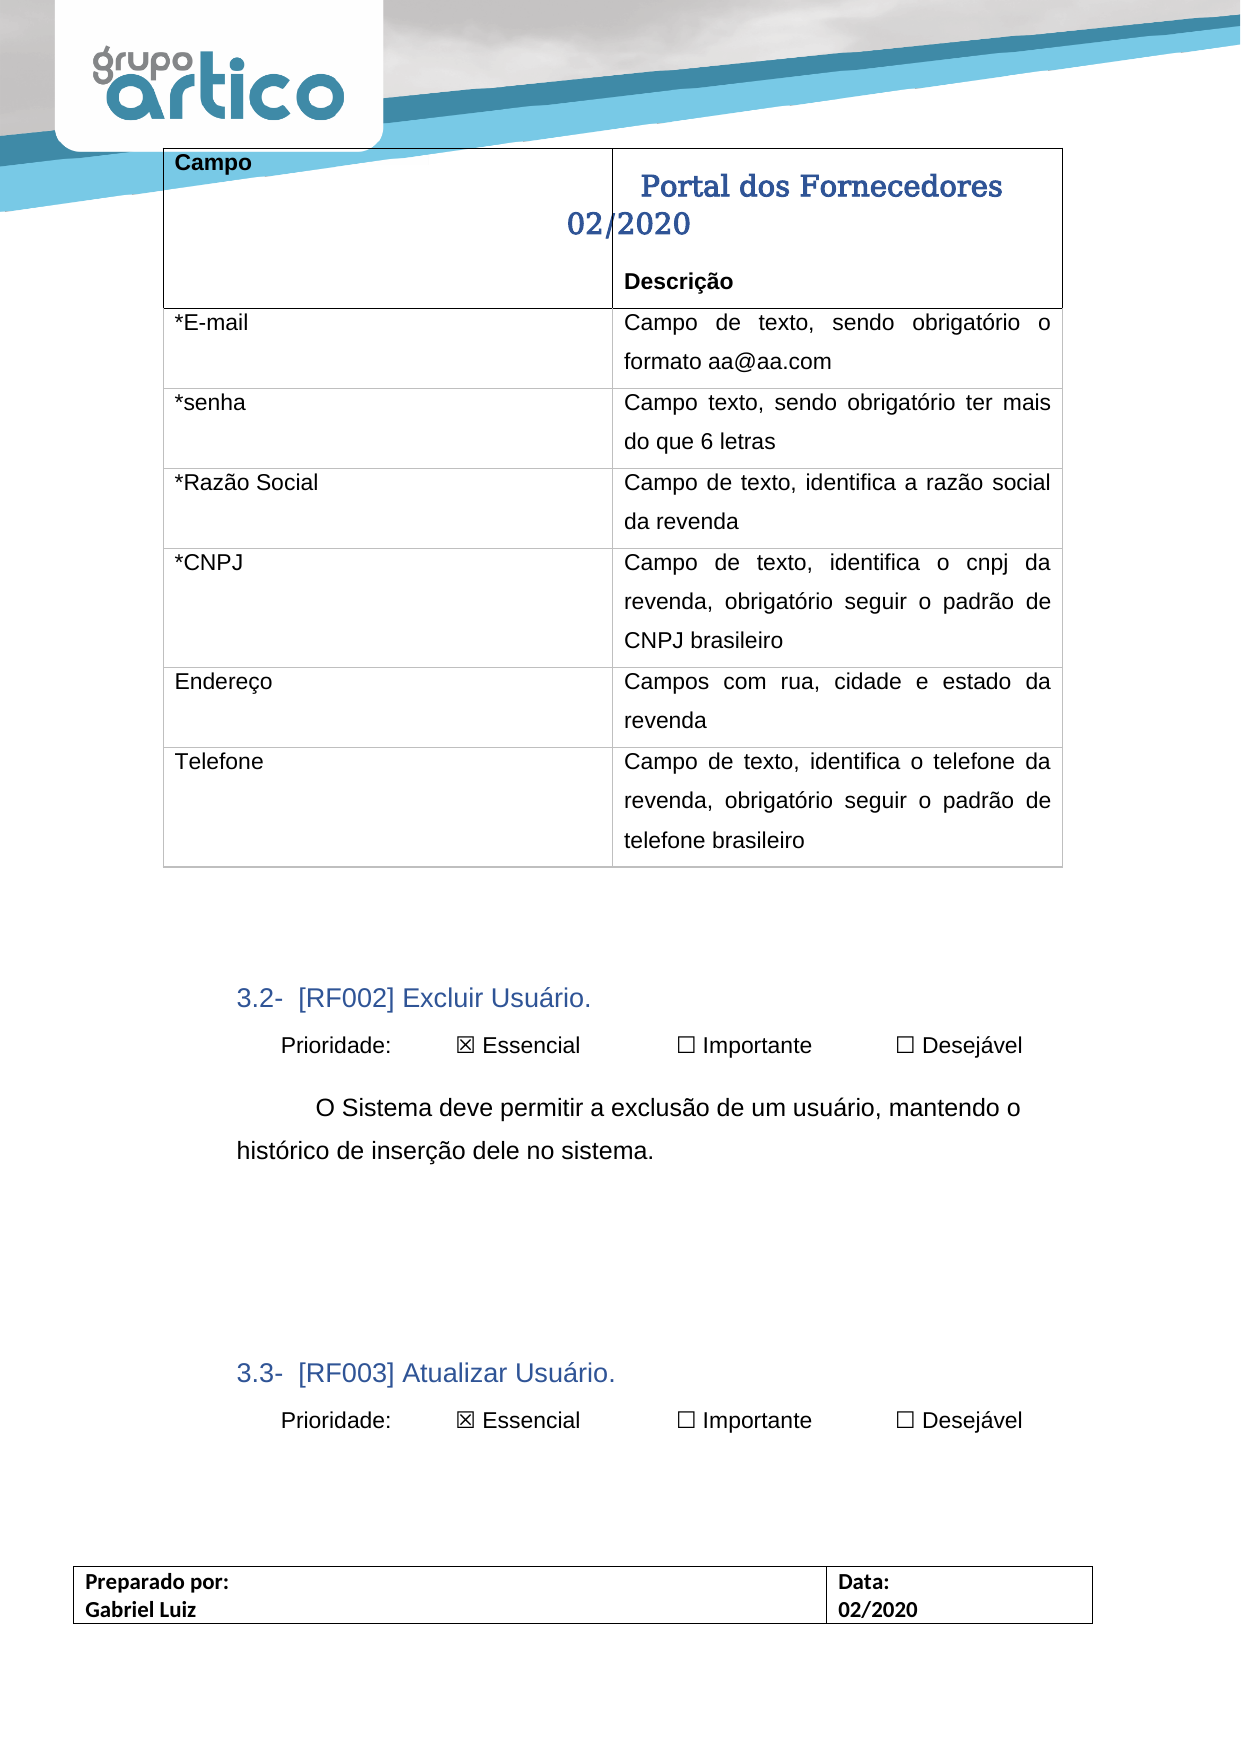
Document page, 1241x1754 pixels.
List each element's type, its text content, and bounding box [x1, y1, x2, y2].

table_cell Campos com rua, cidade e estado da revenda [613, 668, 1062, 747]
table_cell Campo de texto, sendo obrigatório o formato aa@aa.com [613, 309, 1062, 387]
table_cell Campo de texto, identifica o cnpj da revenda, obrigatório seguir o padrão de CNPJ brasileiro [613, 549, 1062, 667]
table_cell *E-mail [164, 309, 612, 387]
text O Sistema deve permitir a exclusão de um usuário, mantendo o histórico de inserção dele no sistema. [236, 1093, 1063, 1164]
table_cell Endereço [164, 668, 612, 747]
text Prioridade: ☒ Essencial ☐ Importante ☐ Desejável [162, 1029, 1063, 1060]
table_header Descrição [613, 149, 1062, 307]
table_cell *CNPJ [164, 549, 612, 667]
table_header Campo [164, 149, 612, 307]
subtitle 3.3- [RF003] Atualizar Usuário. [162, 1357, 1063, 1389]
subtitle 3.2- [RF002] Excluir Usuário. [162, 982, 1063, 1013]
text Prioridade: ☒ Essencial ☐ Importante ☐ Desejável [162, 1404, 1063, 1436]
table_cell *senha [164, 389, 612, 467]
table_cell Campo de texto, identifica o telefone da revenda, obrigatório seguir o padrão de telefone brasileiro [613, 748, 1062, 866]
table_cell *Razão Social [164, 469, 612, 547]
picture [0, 0, 1241, 212]
table_cell Telefone [164, 748, 612, 866]
table_cell Campo de texto, identifica a razão social da revenda [613, 469, 1062, 547]
table_cell Campo texto, sendo obrigatório ter mais do que 6 letras [613, 389, 1062, 467]
